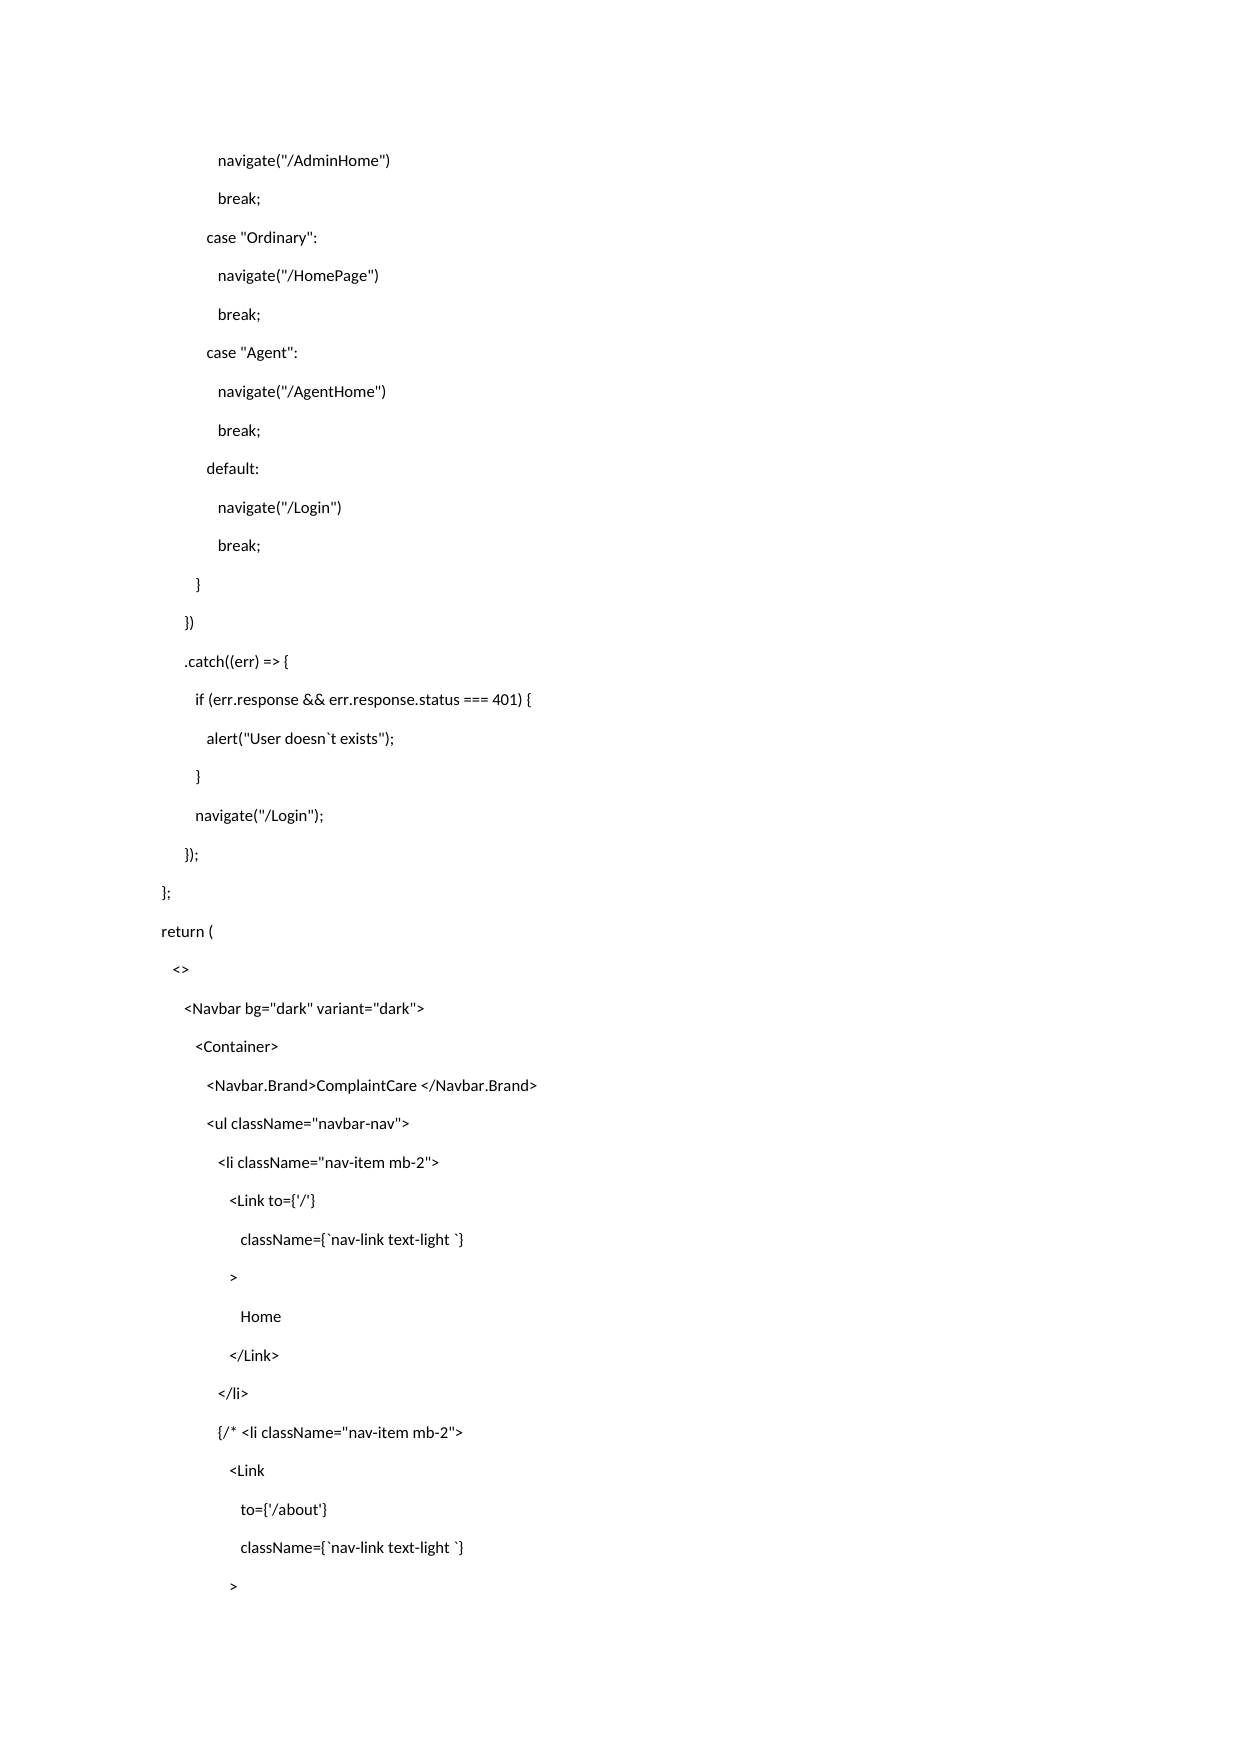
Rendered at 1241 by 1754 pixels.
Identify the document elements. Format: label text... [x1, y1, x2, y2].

text <Navbar bg="dark" variant="dark"> [150, 998, 1090, 1018]
text <> [150, 959, 1090, 980]
text <Link to={'/'} [150, 1191, 1090, 1211]
text }); [150, 844, 1090, 864]
text <Navbar.Brand>ComplaintCare </Navbar.Brand> [150, 1075, 1090, 1095]
text }; [150, 882, 1090, 903]
text alert("User doesn`t exists"); [150, 728, 1090, 748]
text case "Agent": [150, 343, 1090, 363]
text <Container> [150, 1036, 1090, 1057]
text > [150, 1268, 1090, 1288]
text break; [150, 420, 1090, 440]
text Home [150, 1306, 1090, 1327]
text } [150, 574, 1090, 594]
text className={`nav-link text-light `} [150, 1537, 1090, 1558]
text case "Ordinary": [150, 227, 1090, 247]
text <Link [150, 1460, 1090, 1481]
text className={`nav-link text-light `} [150, 1229, 1090, 1249]
text </li> [150, 1383, 1090, 1404]
text to={'/about'} [150, 1499, 1090, 1519]
text navigate("/Login"); [150, 805, 1090, 826]
text default: [150, 458, 1090, 479]
text <li className="nav-item mb-2"> [150, 1152, 1090, 1172]
text .catch((err) => { [150, 651, 1090, 671]
text navigate("/AgentHome") [150, 381, 1090, 402]
text } [150, 767, 1090, 787]
text navigate("/AdminHome") [150, 150, 1090, 170]
text break; [150, 535, 1090, 556]
text }) [150, 612, 1090, 633]
text {/* <li className="nav-item mb-2"> [150, 1422, 1090, 1442]
text > [150, 1576, 1090, 1596]
text return ( [150, 921, 1090, 941]
text </Link> [150, 1345, 1090, 1365]
text break; [150, 188, 1090, 209]
text navigate("/HomePage") [150, 266, 1090, 286]
text navigate("/Login") [150, 497, 1090, 517]
text if (err.response && err.response.status === 401) { [150, 689, 1090, 710]
text <ul className="navbar-nav"> [150, 1113, 1090, 1134]
text break; [150, 304, 1090, 324]
